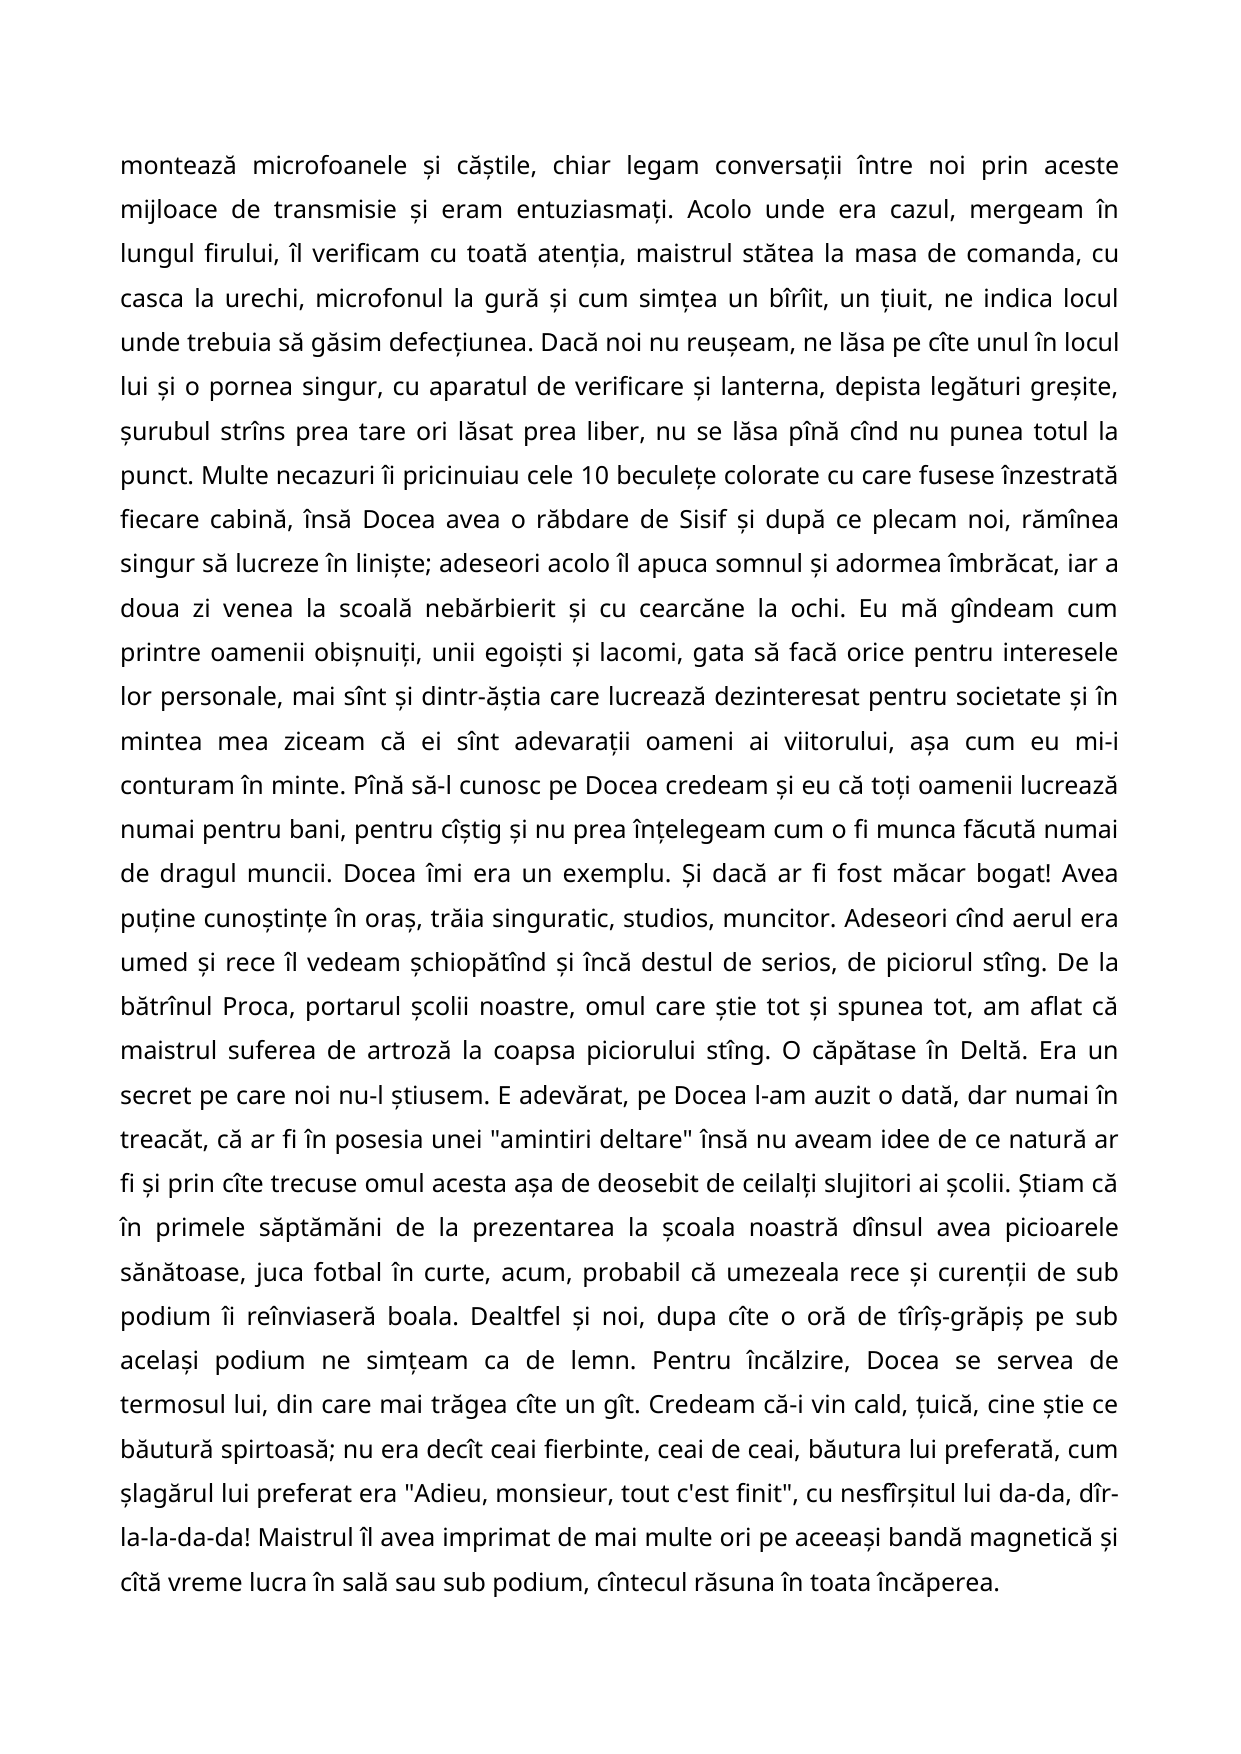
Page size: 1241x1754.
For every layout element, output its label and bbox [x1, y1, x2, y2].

text [120, 148, 1120, 1598]
